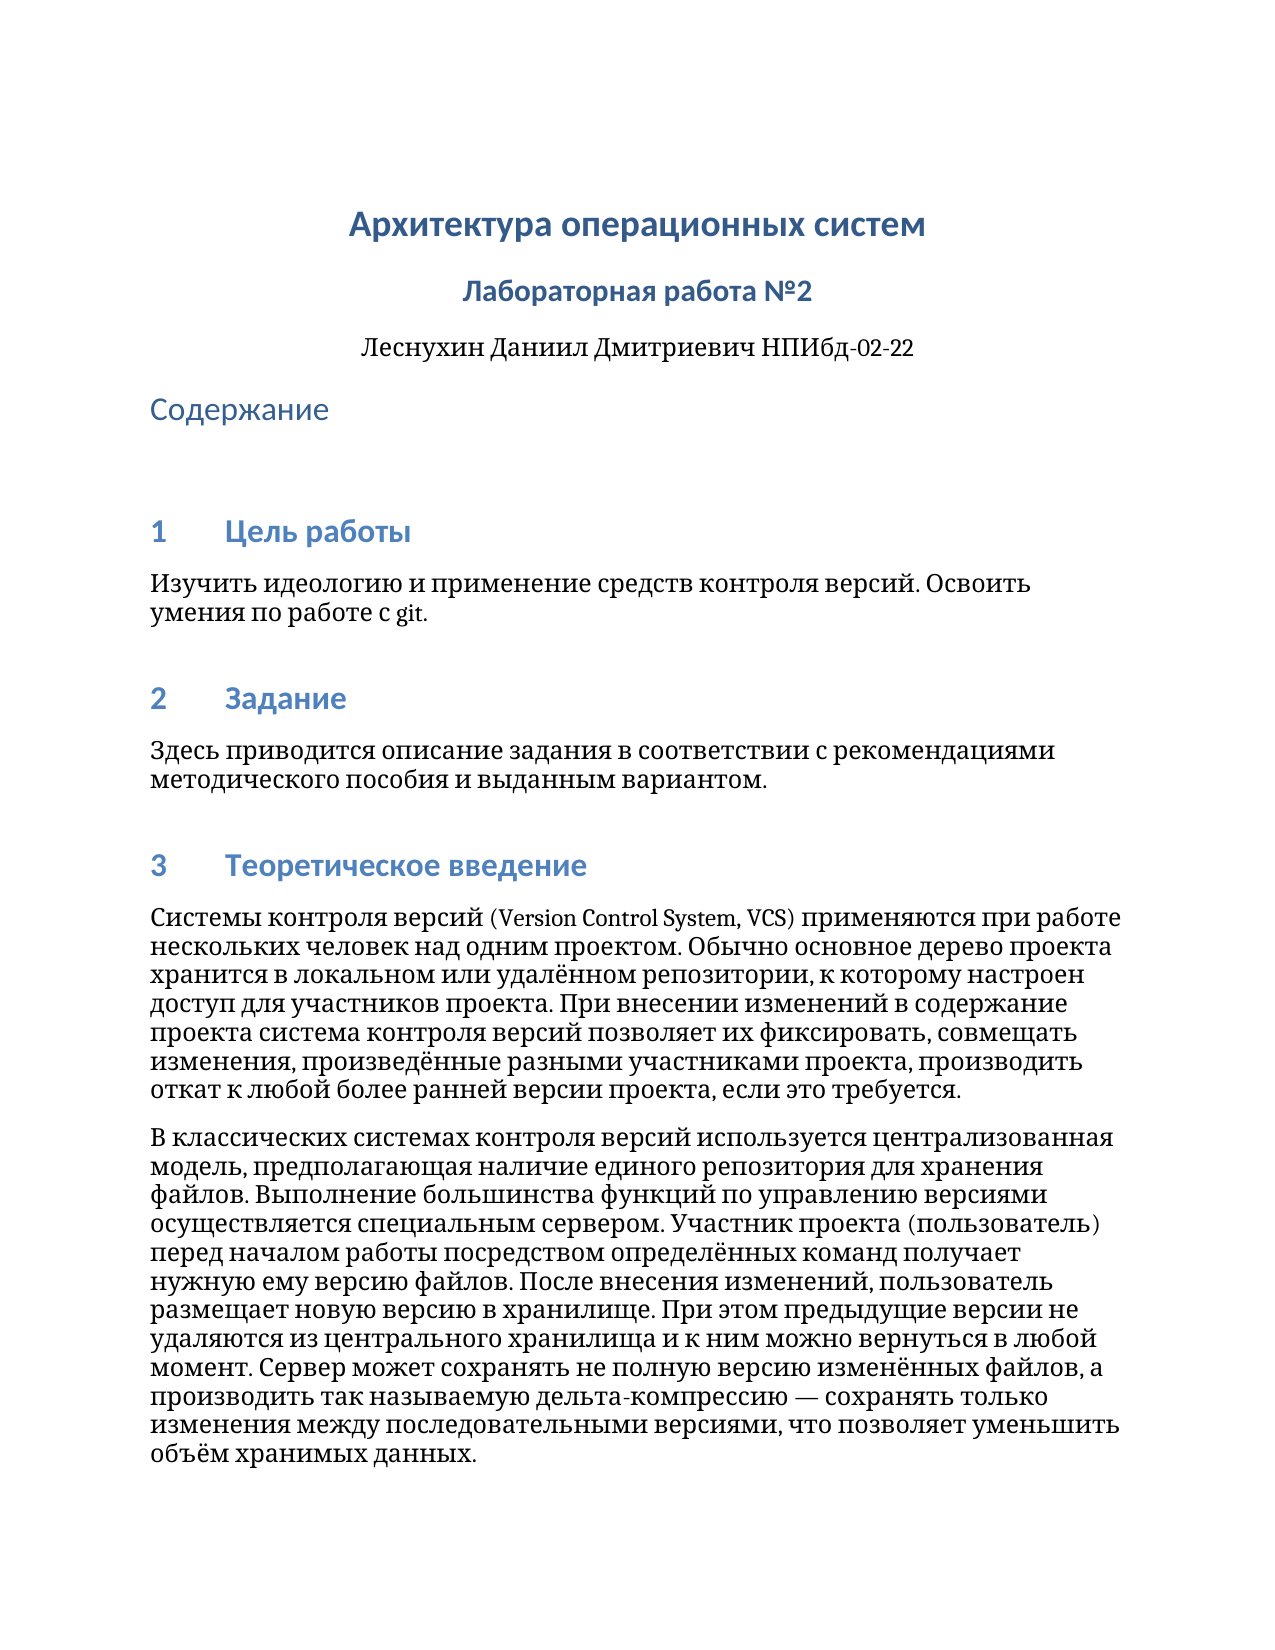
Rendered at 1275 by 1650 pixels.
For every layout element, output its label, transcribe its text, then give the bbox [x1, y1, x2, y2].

subtitle 3 Теоретическое введение [150, 844, 1125, 885]
text Здесь приводится описание задания в соответствии с рекомендациями методического пособия и выданным вариантом. [150, 737, 1125, 794]
subtitle 2 Задание [150, 677, 1125, 718]
text Изучить идеологию и применение средств контроля версий. Освоить умения по работе с git. [150, 570, 1125, 627]
title Архитектура операционных систем [150, 200, 1125, 246]
text Системы контроля версий (Version Control System, VCS) применяются при работе нескольких человек над одним проектом. Обычно основное дерево проекта хранится в локальном или удалённом репозитории, к которому настроен доступ для участников проекта. При внесении изменений в содержание проекта система контроля версий позволяет их фиксировать, совмещать изменения, произведённые разными участниками проекта, производить откат к любой более ранней версии проекта, если это требуется. [150, 904, 1125, 1105]
text Леснухин Даниил Дмитриевич НПИбд-02-22 [150, 334, 1125, 363]
subtitle Лабораторная работа №2 [150, 271, 1125, 309]
subtitle 1 Цель работы [150, 510, 1125, 551]
text В классических системах контроля версий используется централизованная модель, предполагающая наличие единого репозитория для хранения файлов. Выполнение большинства функций по управлению версиями осуществляется специальным сервером. Участник проекта (пользователь) перед началом работы посредством определённых команд получает нужную ему версию файлов. После внесения изменений, пользователь размещает новую версию в хранилище. При этом предыдущие версии не удаляются из центрального хранилища и к ним можно вернуться в любой момент. Сервер может сохранять не полную версию изменённых файлов, а производить так называемую дельта-компрессию — сохранять только изменения между последовательными версиями, что позволяет уменьшить объём хранимых данных. [150, 1124, 1125, 1469]
